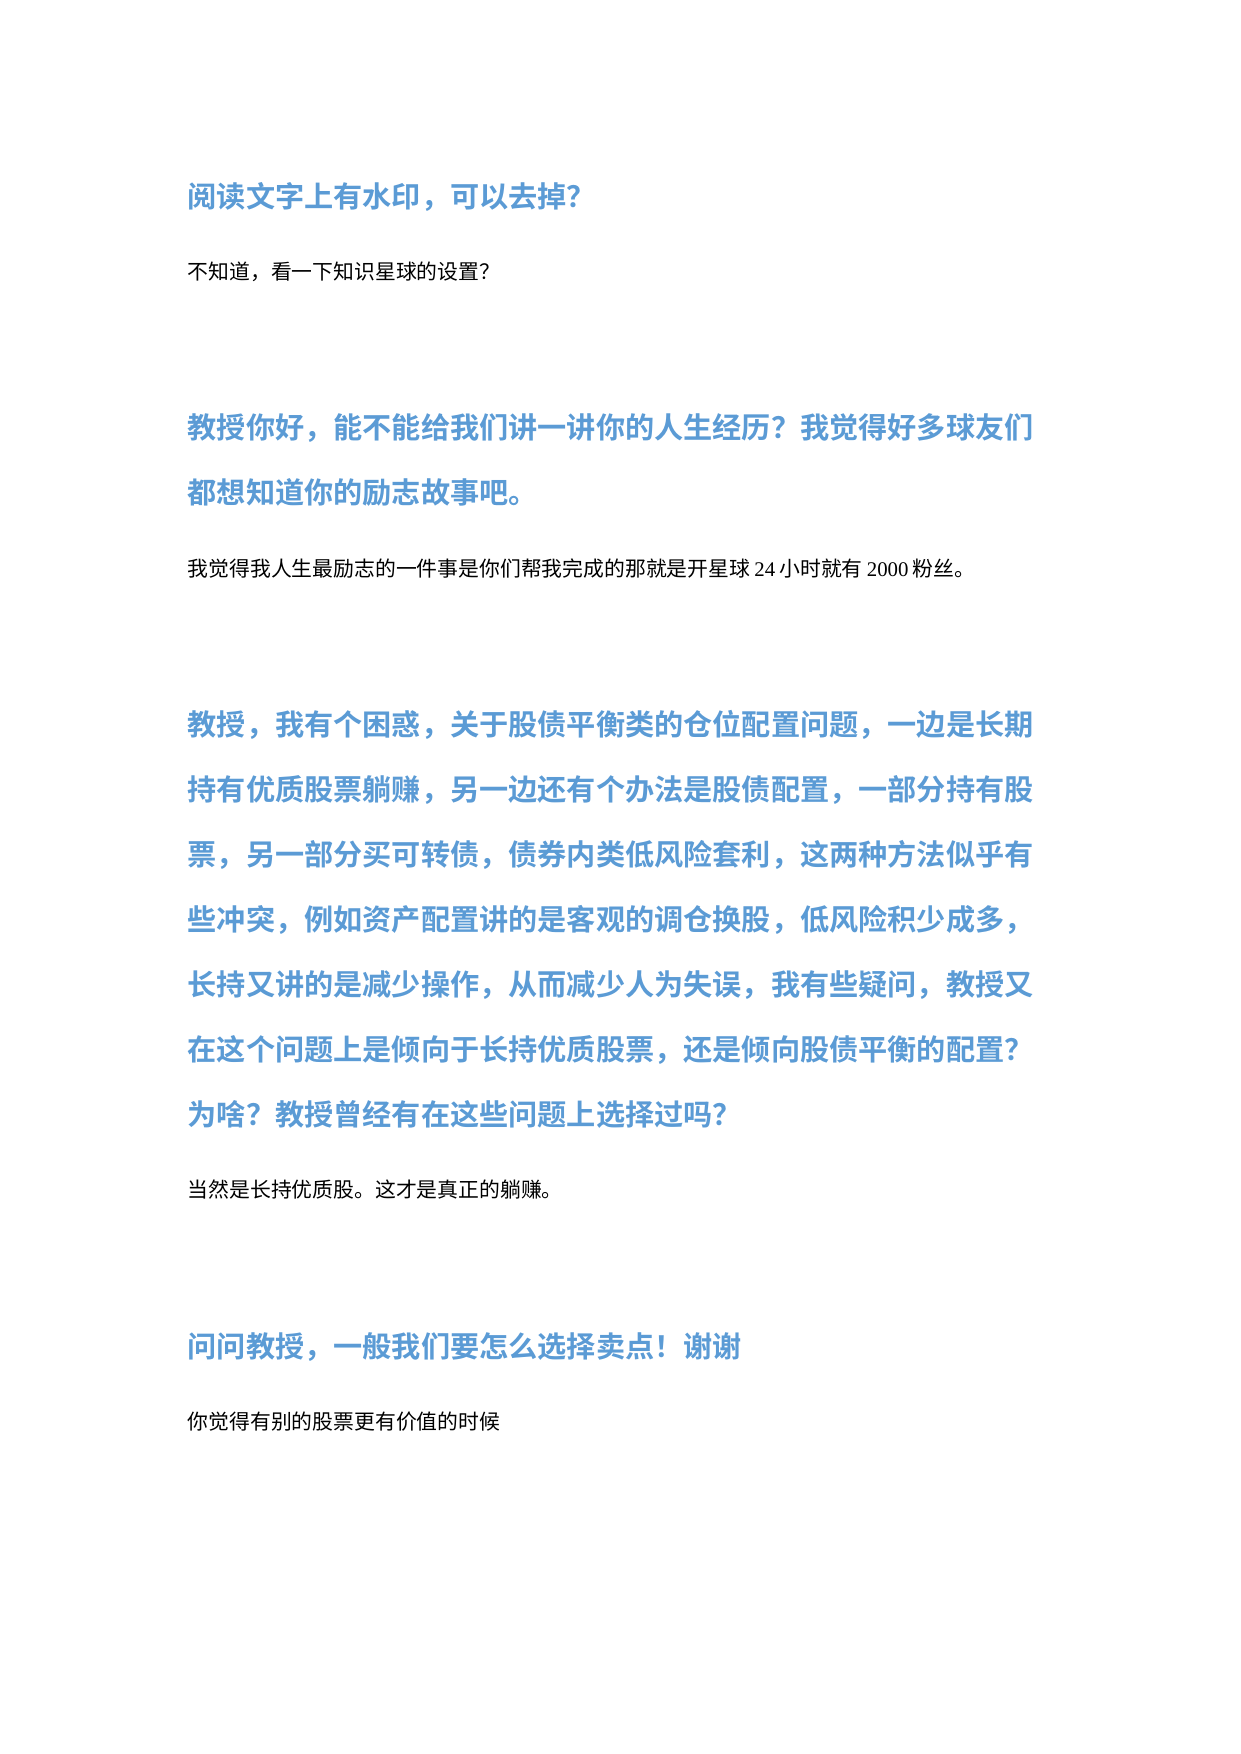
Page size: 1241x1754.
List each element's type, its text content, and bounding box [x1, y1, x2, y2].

text 教授你好，能不能给我们讲一讲你的人生经历？我觉得好多球友们都想知道你的励志故事吧。 [187, 394, 1053, 524]
text 你觉得有别的股票更有价值的时候 [187, 1404, 1053, 1437]
text 教授，我有个困惑，关于股债平衡类的仓位配置问题，一边是长期持有优质股票躺赚，另一边还有个办法是股债配置，一部分持有股票，另一部分买可转债，债券内类低风险套利，这两种方法似乎有些冲突，例如资产配置讲的是客观的调仓换股，低风险积少成多，长持又讲的是减少操作，从而减少人为失误，我有些疑问，教授又在这个问题上是倾向于长持优质股票，还是倾向股债平衡的配置？为啥？教授曾经有在这些问题上选择过吗？ [187, 691, 1053, 1146]
text 阅读文字上有水印，可以去掉？ [187, 162, 1053, 227]
text 当然是长持优质股。这才是真正的躺赚。 [187, 1173, 1053, 1205]
text 我觉得我人生最励志的一件事是你们帮我完成的那就是开星球24小时就有2000粉丝。 [187, 551, 1053, 583]
text 问问教授，一般我们要怎么选择卖点！谢谢 [187, 1312, 1053, 1377]
text 不知道，看一下知识星球的设置？ [187, 254, 1053, 287]
